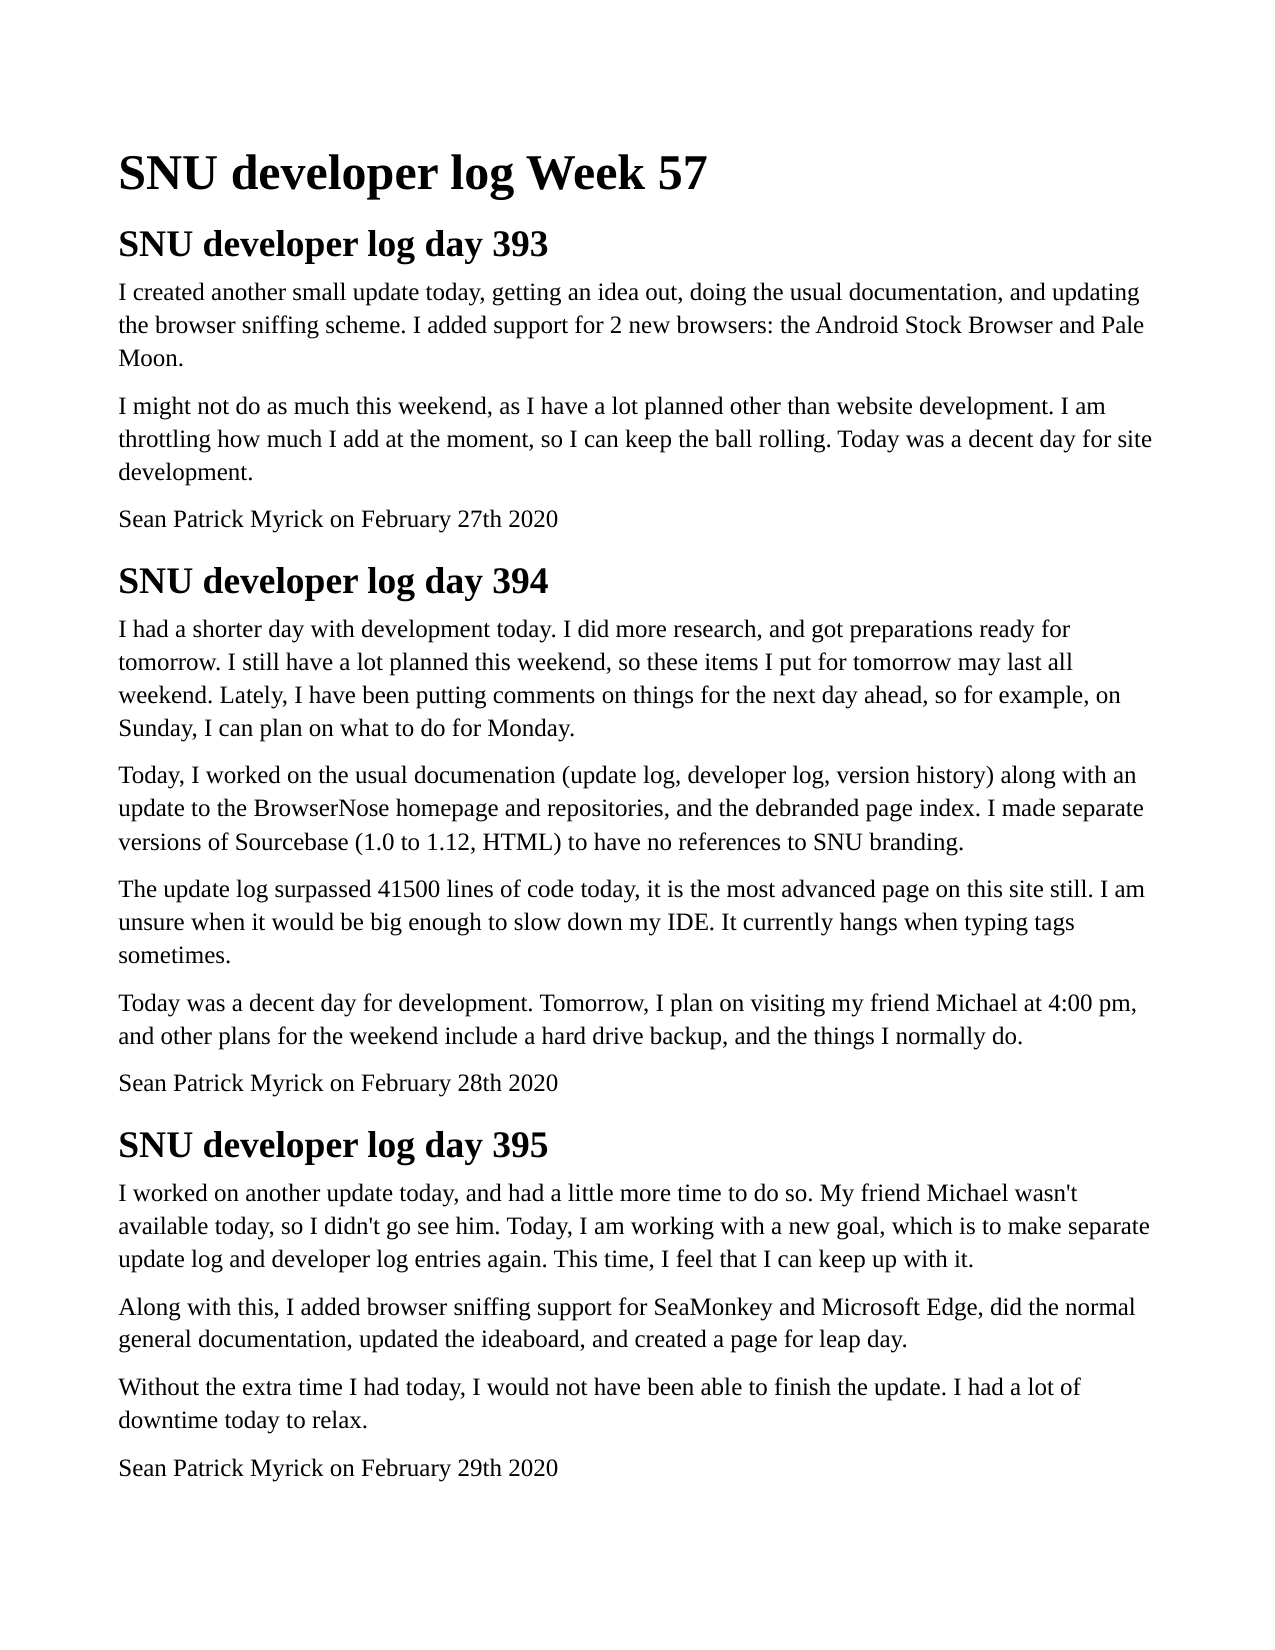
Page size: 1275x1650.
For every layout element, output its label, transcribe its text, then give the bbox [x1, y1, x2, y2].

text I might not do as much this weekend, as I have a lot planned other than website development. I am throttling how much I add at the moment, so I can keep the ball rolling. Today was a decent day for site development. [118, 391, 1157, 486]
text Today was a decent day for development. Tomorrow, I plan on visiting my friend Michael at 4:00 pm, and other plans for the weekend include a hard drive backup, and the things I normally do. [118, 988, 1157, 1049]
text The update log surpassed 41500 lines of code today, it is the most advanced page on this site still. I am unsure when it would be big enough to slow down my IDE. It currently hangs when typing tags sometimes. [118, 874, 1157, 969]
subtitle SNU developer log Week 57 [118, 143, 1157, 201]
text Today, I worked on the usual documenation (update log, developer log, version history) along with an update to the BrowserNose homepage and repositories, and the debranded page index. I made separate versions of Sourcebase (1.0 to 1.12, HTML) to have no references to SNU branding. [118, 761, 1157, 855]
subtitle SNU developer log day 393 [118, 221, 1157, 264]
text Sean Patrick Myrick on February 29th 2020 [118, 1453, 1157, 1482]
text Sean Patrick Myrick on February 27th 2020 [118, 504, 1157, 533]
text Along with this, I added browser sniffing support for SeaMonkey and Microsoft Edge, did the normal general documentation, updated the ideaboard, and created a page for leap day. [118, 1292, 1157, 1353]
text I created another small update today, getting an idea out, doing the usual documentation, and updating the browser sniffing scheme. I added support for 2 new browsers: the Android Stock Browser and Pale Moon. [118, 277, 1157, 372]
text I worked on another update today, and had a little more time to do so. My friend Michael wasn't available today, so I didn't go see him. Today, I am working with a new goal, which is to make separate update log and developer log entries again. This time, I feel that I can keep up with it. [118, 1178, 1157, 1273]
subtitle SNU developer log day 395 [118, 1122, 1157, 1165]
text Without the extra time I had today, I would not have been able to finish the update. I had a lot of downtime today to relax. [118, 1372, 1157, 1434]
text I had a shorter day with development today. I did more research, and got preparations ready for tomorrow. I still have a lot planned this weekend, so these items I put for tomorrow may last all weekend. Lately, I have been putting comments on things for the next day ahead, so for example, on Sunday, I can plan on what to do for Monday. [118, 614, 1157, 742]
subtitle SNU developer log day 394 [118, 558, 1157, 601]
text Sean Patrick Myrick on February 28th 2020 [118, 1068, 1157, 1097]
